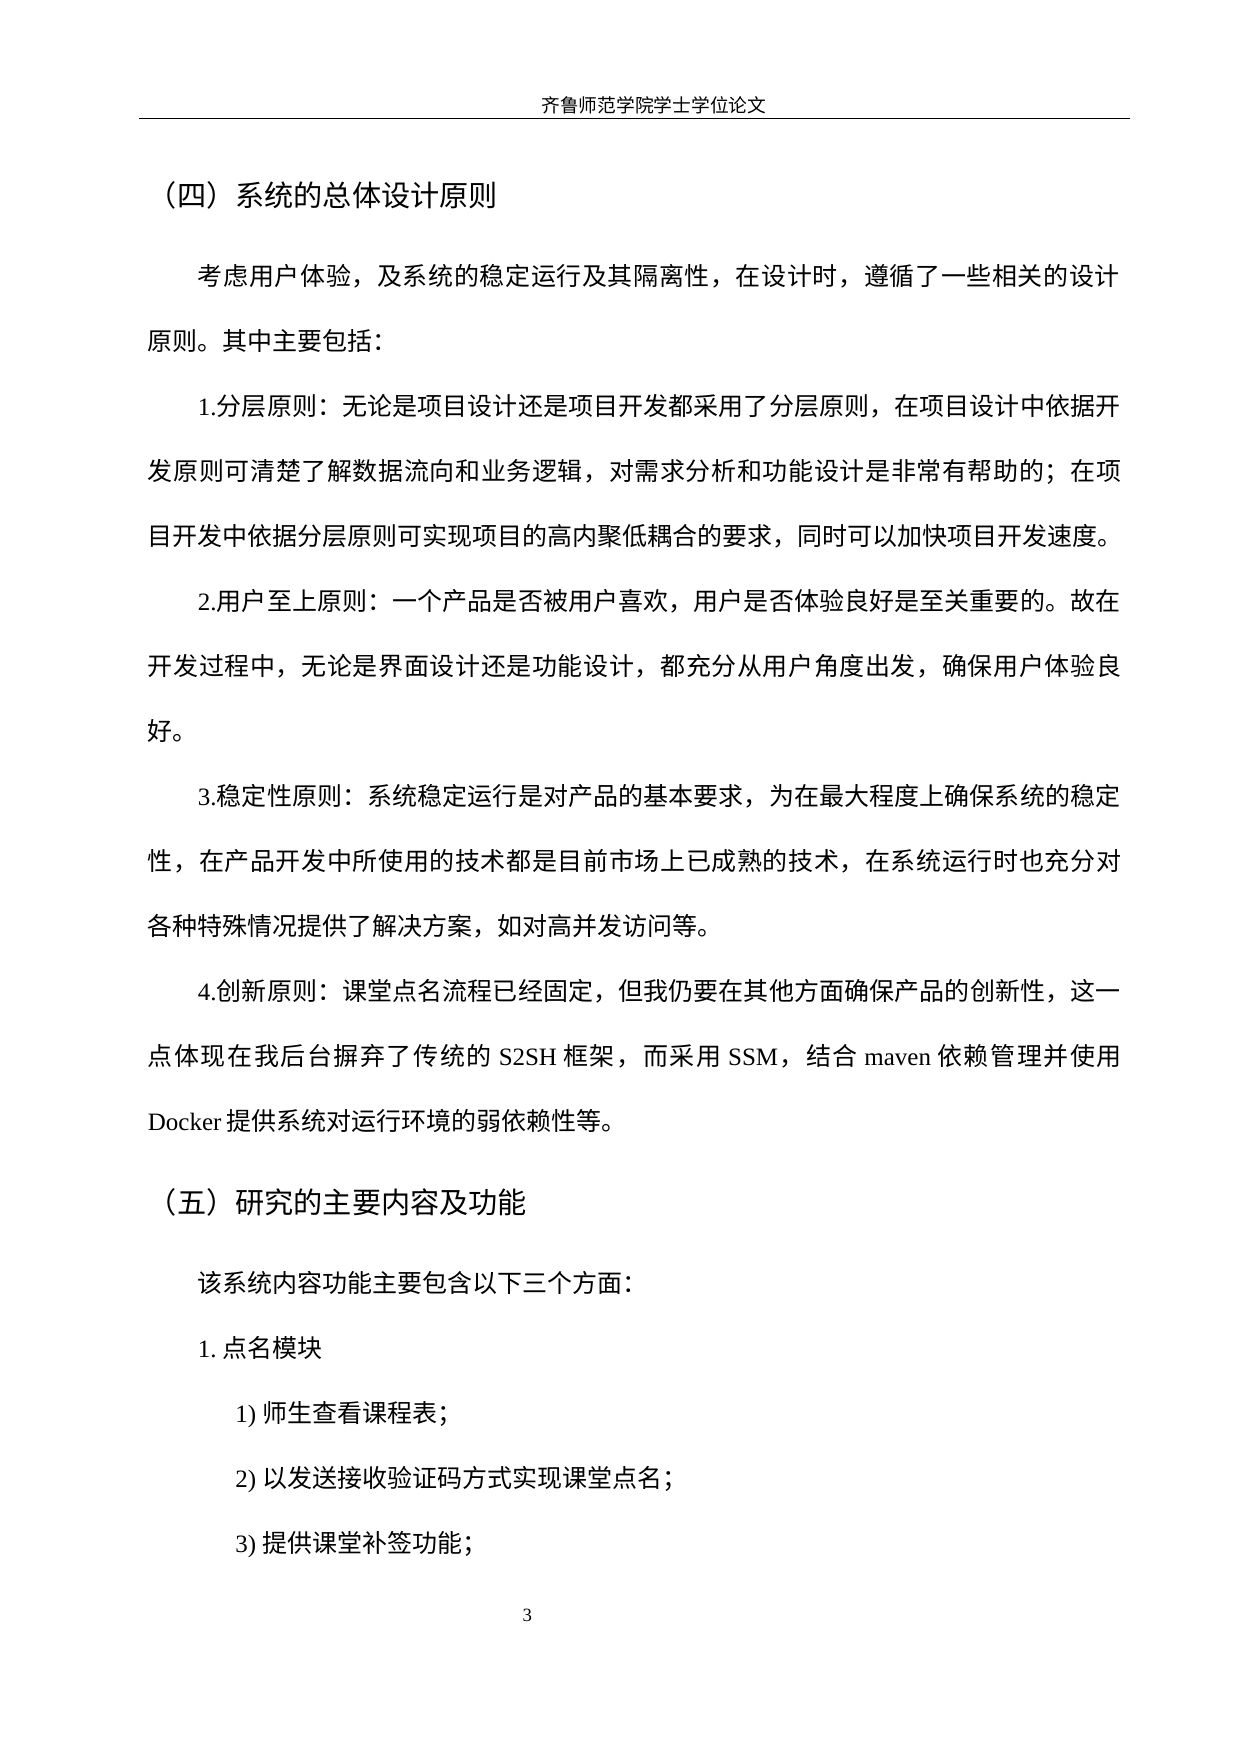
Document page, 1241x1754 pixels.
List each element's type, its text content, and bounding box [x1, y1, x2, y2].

text 该系统内容功能主要包含以下三个方面： [148, 1249, 1122, 1314]
text 4.创新原则：课堂点名流程已经固定，但我仍要在其他方面确保产品的创新性，这一点体现在我后台摒弃了传统的S2SH框架，而采用SSM，结合maven依赖管理并使用Docker提供系统对运行环境的弱依赖性等。 [148, 957, 1122, 1152]
list 师生查看课程表； [191, 1379, 1122, 1444]
subtitle （五）研究的主要内容及功能 [148, 1168, 1122, 1233]
subtitle （四）系统的总体设计原则 [148, 161, 1122, 226]
list 以发送接收验证码方式实现课堂点名； [191, 1444, 1122, 1509]
list 提供课堂补签功能； [191, 1509, 1122, 1574]
text 3.稳定性原则：系统稳定运行是对产品的基本要求，为在最大程度上确保系统的稳定性，在产品开发中所使用的技术都是目前市场上已成熟的技术，在系统运行时也充分对各种特殊情况提供了解决方案，如对高并发访问等。 [148, 762, 1122, 957]
text 2.用户至上原则：一个产品是否被用户喜欢，用户是否体验良好是至关重要的。故在开发过程中，无论是界面设计还是功能设计，都充分从用户角度出发，确保用户体验良好。 [148, 567, 1122, 762]
text 考虑用户体验，及系统的稳定运行及其隔离性，在设计时，遵循了一些相关的设计原则。其中主要包括： [148, 242, 1122, 372]
list 点名模块 [148, 1314, 1122, 1379]
text 1.分层原则：无论是项目设计还是项目开发都采用了分层原则，在项目设计中依据开发原则可清楚了解数据流向和业务逻辑，对需求分析和功能设计是非常有帮助的；在项目开发中依据分层原则可实现项目的高内聚低耦合的要求，同时可以加快项目开发速度。 [148, 372, 1122, 567]
